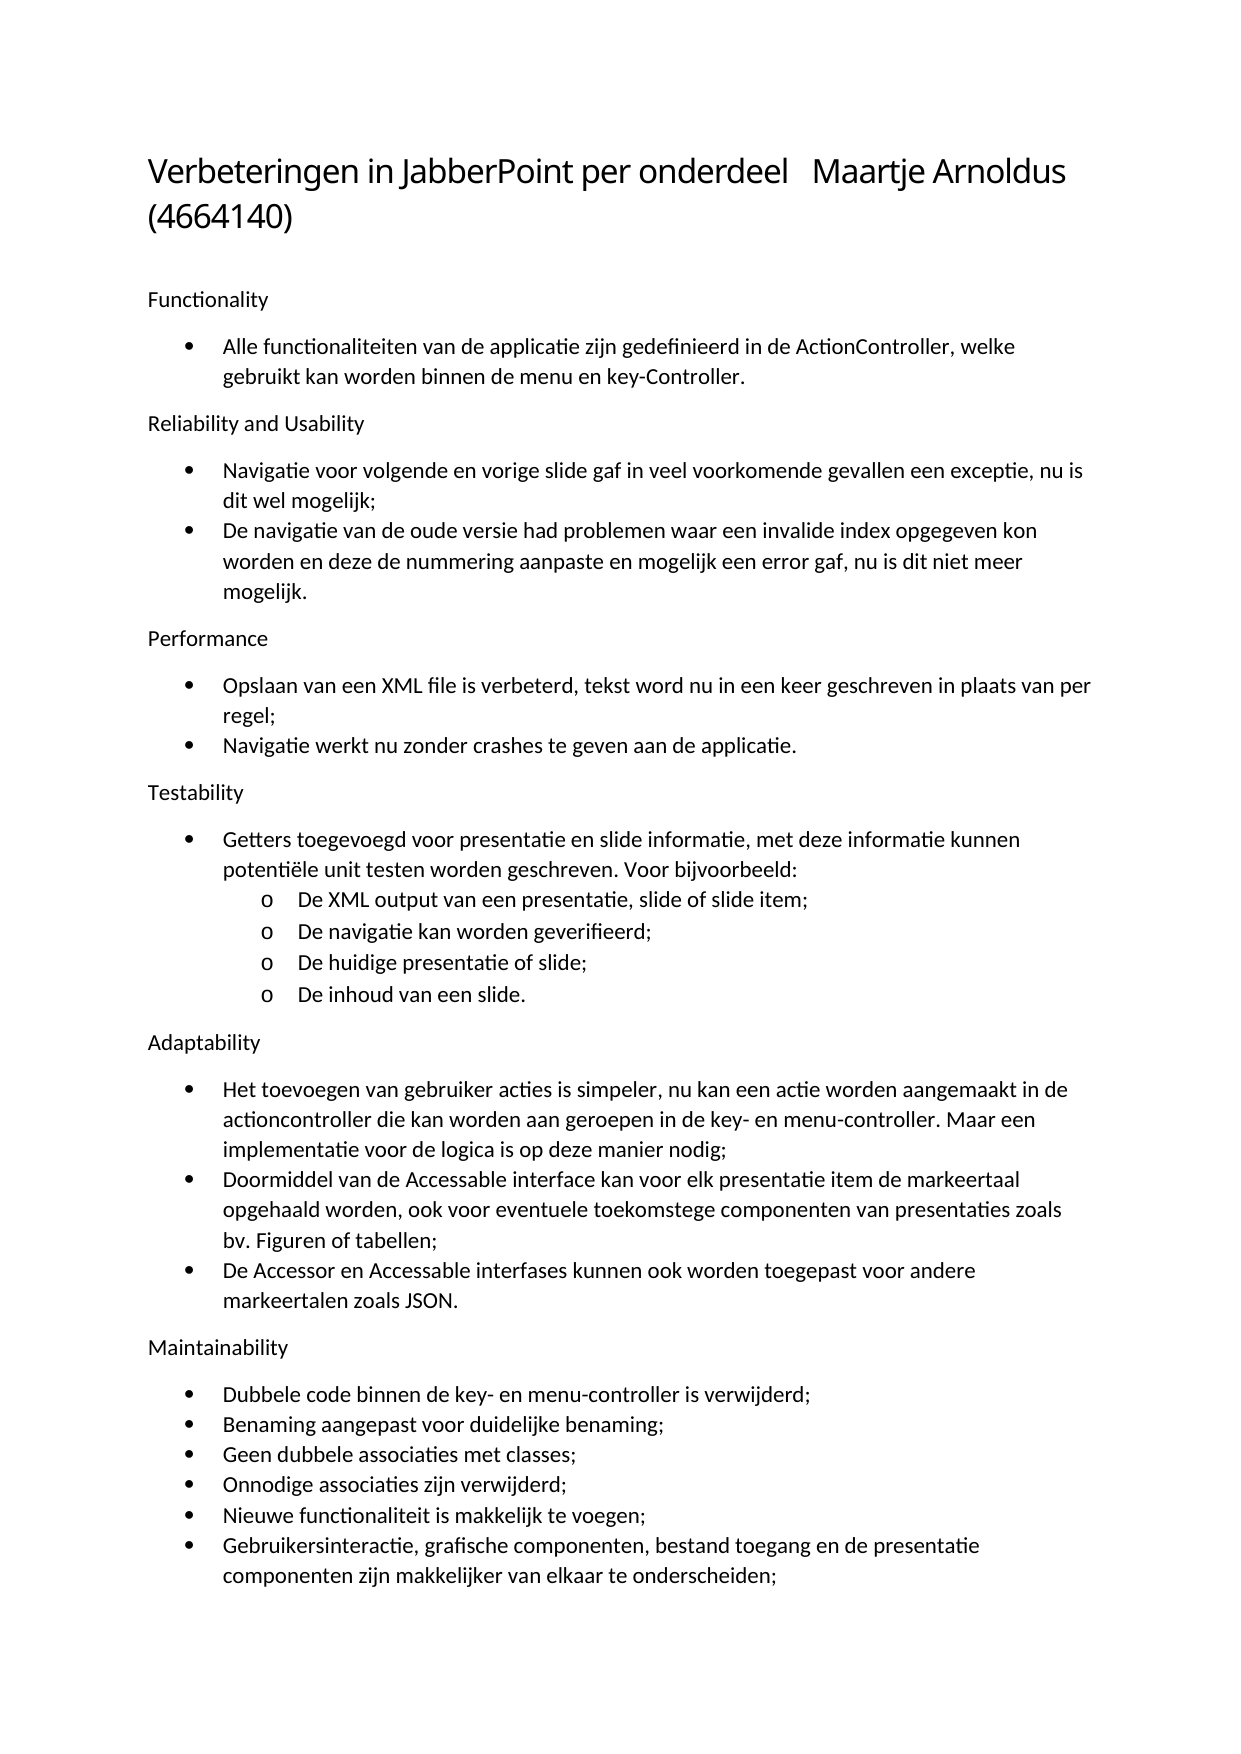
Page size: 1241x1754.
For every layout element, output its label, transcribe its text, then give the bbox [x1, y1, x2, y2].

list Doormiddel van de Accessable interface kan voor elk presentatie item de markeertaal opgehaald worden, ook voor eventuele toekomstege componenten van presentaties zoals bv. Figuren of tabellen; [185, 1165, 1093, 1254]
text Performance [148, 624, 1093, 652]
list Navigatie voor volgende en vorige slide gaf in veel voorkomende gevallen een exceptie, nu is dit wel mogelijk; [185, 456, 1093, 514]
text Adaptability [148, 1028, 1093, 1056]
list Het toevoegen van gebruiker acties is simpeler, nu kan een actie worden aangemaakt in de actioncontroller die kan worden aan geroepen in de key- en menu-controller. Maar een implementatie voor de logica is op deze manier nodig; [185, 1075, 1093, 1163]
text Maintainability [148, 1333, 1093, 1361]
list Navigatie werkt nu zonder crashes te geven aan de applicatie. [185, 731, 1093, 759]
text Testability [148, 778, 1093, 806]
list Benaming aangepast voor duidelijke benaming; [185, 1410, 1093, 1438]
list De navigatie van de oude versie had problemen waar een invalide index opgegeven kon worden en deze de nummering aanpaste en mogelijk een error gaf, nu is dit niet meer mogelijk. [185, 517, 1093, 605]
list De navigatie kan worden geverifieerd; [260, 917, 1093, 946]
list Dubbele code binnen de key- en menu-controller is verwijderd; [185, 1380, 1093, 1408]
list Getters toegevoegd voor presentatie en slide informatie, met deze informatie kunnen potentiële unit testen worden geschreven. Voor bijvoorbeeld: [185, 825, 1093, 883]
list Nieuwe functionaliteit is makkelijk te voegen; [185, 1501, 1093, 1529]
list De huidige presentatie of slide; [260, 948, 1093, 977]
text Reliability and Usability [148, 409, 1093, 437]
list Geen dubbele associaties met classes; [185, 1440, 1093, 1468]
list De XML output van een presentatie, slide of slide item; [260, 885, 1093, 914]
list De Accessor en Accessable interfases kunnen ook worden toegepast voor andere markeertalen zoals JSON. [185, 1256, 1093, 1314]
list Gebruikersinteractie, grafische componenten, bestand toegang en de presentatie componenten zijn makkelijker van elkaar te onderscheiden; [185, 1531, 1093, 1589]
text Functionality [148, 285, 1093, 313]
title Verbeteringen in JabberPoint per onderdeel Maartje Arnoldus (4664140) [148, 148, 1093, 238]
list Opslaan van een XML file is verbeterd, tekst word nu in een keer geschreven in plaats van per regel; [185, 671, 1093, 729]
list Onnodige associaties zijn verwijderd; [185, 1471, 1093, 1498]
list Alle functionaliteiten van de applicatie zijn gedefinieerd in de ActionController, welke gebruikt kan worden binnen de menu en key-Controller. [185, 332, 1093, 390]
list De inhoud van een slide. [260, 980, 1093, 1009]
